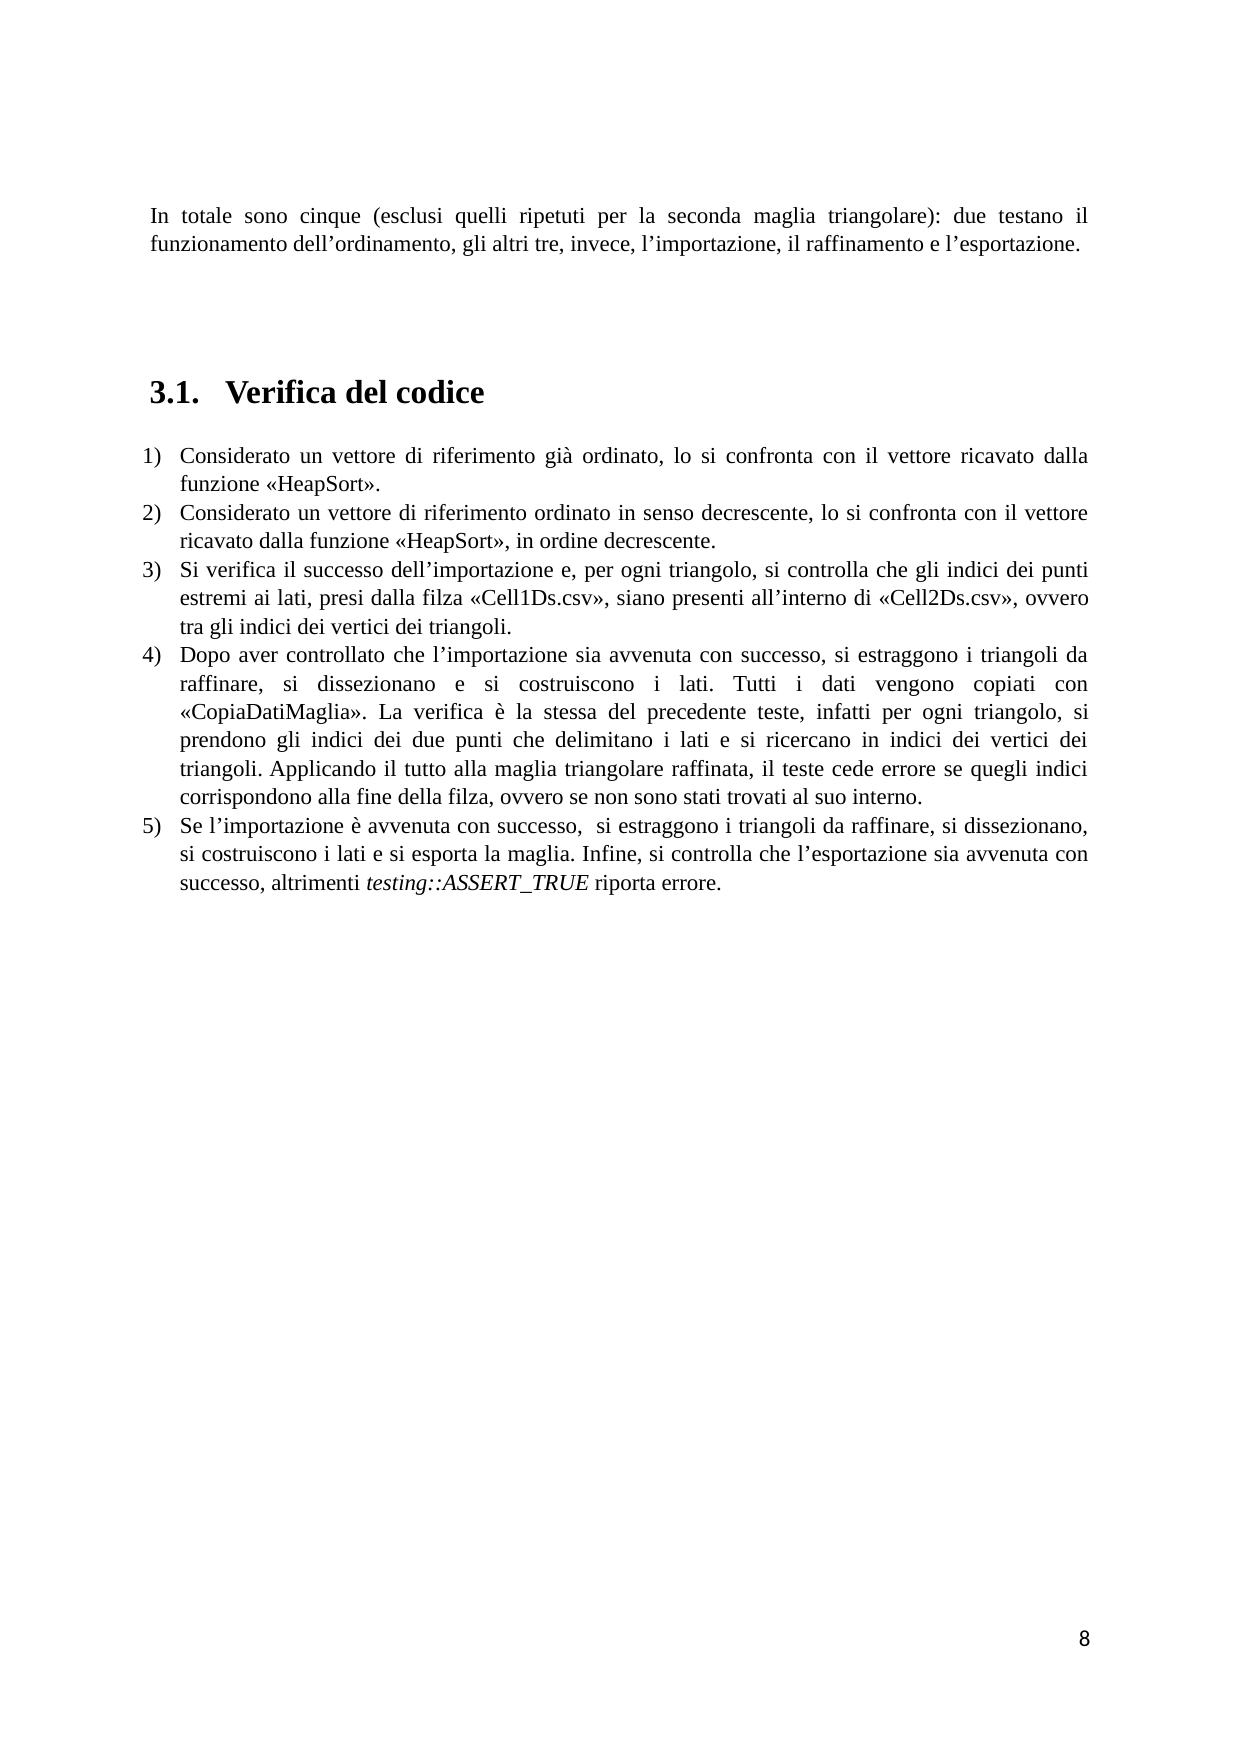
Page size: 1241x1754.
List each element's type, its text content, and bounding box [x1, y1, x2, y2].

list Si verifica il successo dell’importazione e, per ogni triangolo, si controlla che gli indici dei punti estremi ai lati, presi dalla filza «Cell1Ds.csv», siano presenti all’interno di «Cell2Ds.csv», ovvero tra gli indici dei vertici dei triangoli. [142, 556, 1090, 639]
text In totale sono cinque (esclusi quelli ripetuti per la seconda maglia triangolare): due testano il funzionamento dell’ordinamento, gli altri tre, invece, l’importazione, il raffinamento e l’esportazione. [150, 202, 1090, 256]
list Considerato un vettore di riferimento già ordinato, lo si confronta con il vettore ricavato dalla funzione «HeapSort». [142, 442, 1090, 497]
list Verifica del codice [149, 372, 1090, 411]
list Se l’importazione è avvenuta con successo, si estraggono i triangoli da raffinare, si dissezionano, si costruiscono i lati e si esporta la maglia. Infine, si controlla che l’esportazione sia avvenuta con successo, altrimenti testing::ASSERT_TRUE riporta errore. [142, 812, 1090, 895]
list Considerato un vettore di riferimento ordinato in senso decrescente, lo si confronta con il vettore ricavato dalla funzione «HeapSort», in ordine decrescente. [142, 499, 1090, 554]
list Dopo aver controllato che l’importazione sia avvenuta con successo, si estraggono i triangoli da raffinare, si dissezionano e si costruiscono i lati. Tutti i dati vengono copiati con «CopiaDatiMaglia». La verifica è la stessa del precedente teste, infatti per ogni triangolo, si prendono gli indici dei due punti che delimitano i lati e si ricercano in indici dei vertici dei triangoli. Applicando il tutto alla maglia triangolare raffinata, il teste cede errore se quegli indici corrispondono alla fine della filza, ovvero se non sono stati trovati al suo interno. [142, 641, 1090, 810]
